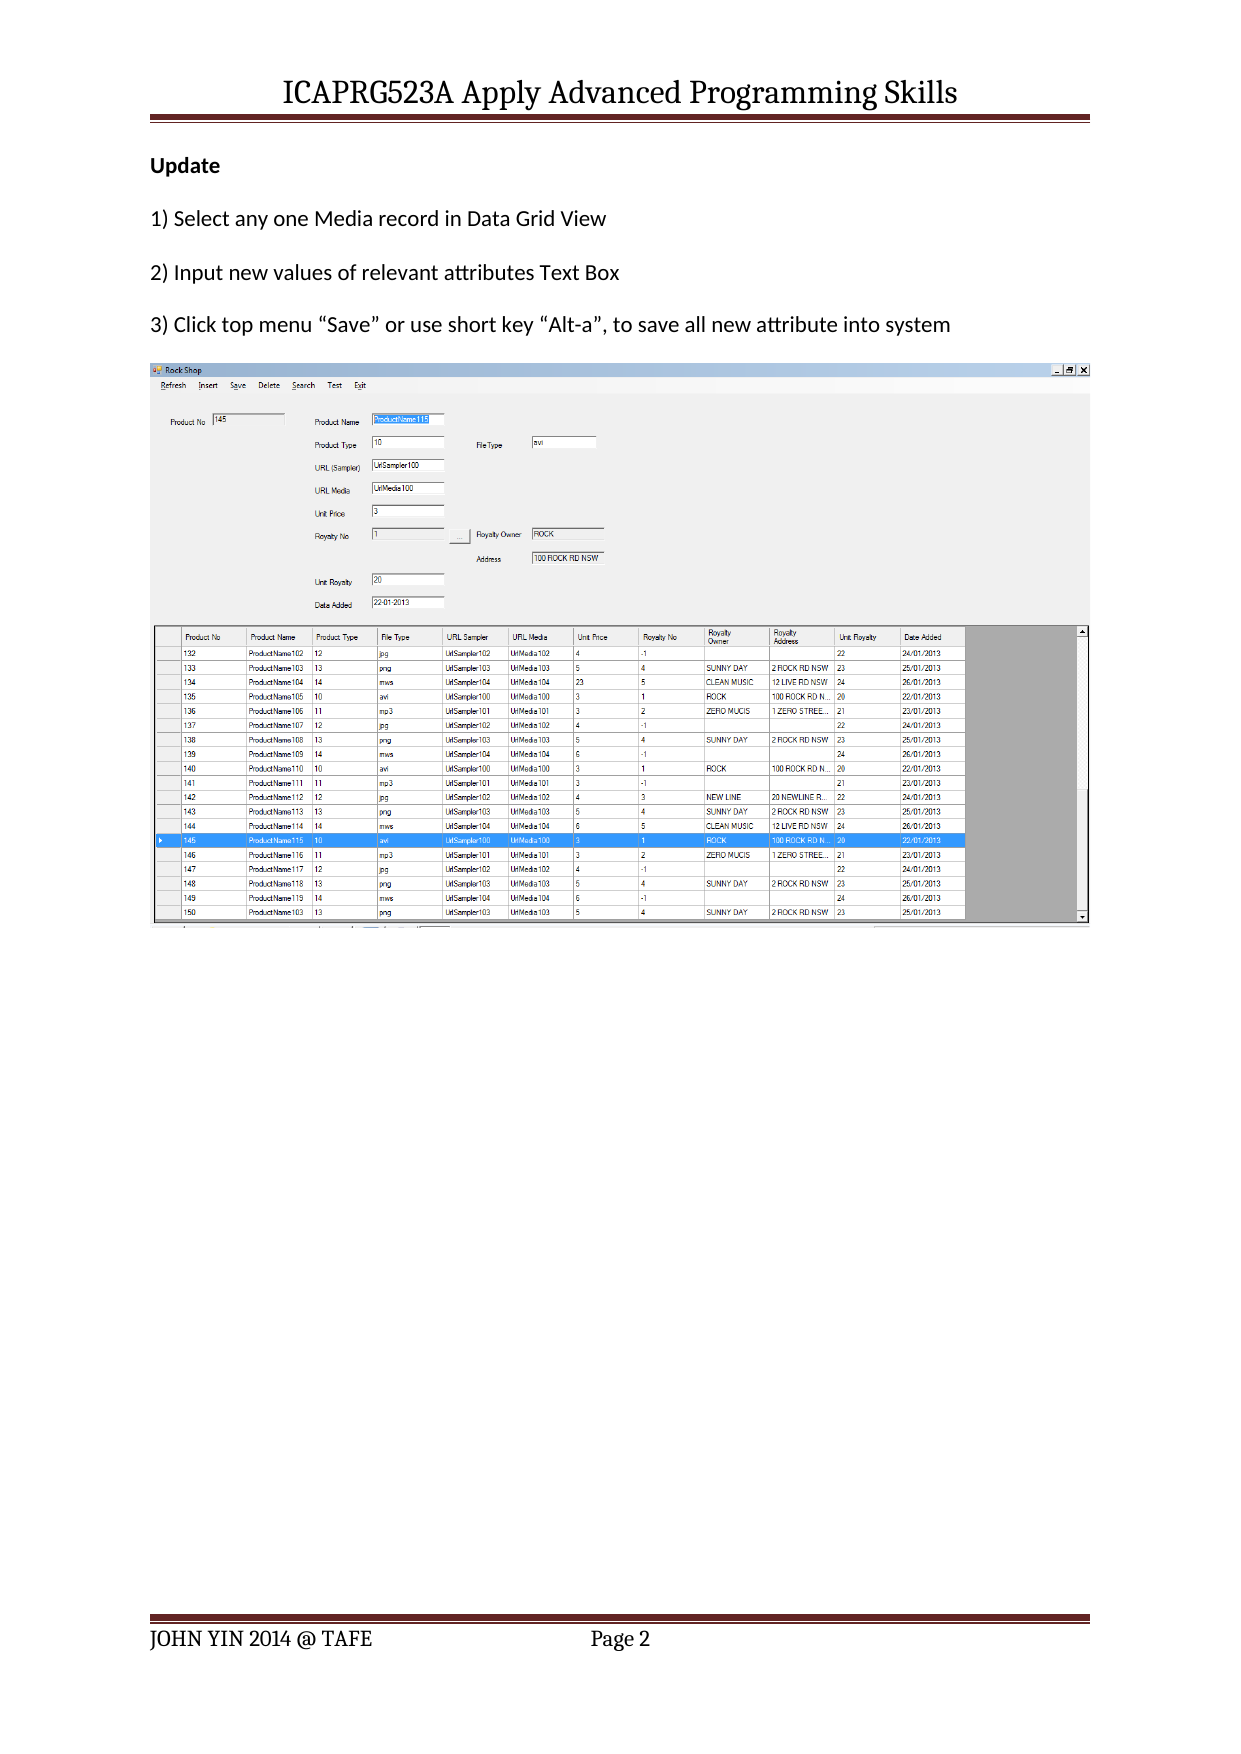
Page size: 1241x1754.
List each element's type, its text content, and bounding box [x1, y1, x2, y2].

text Update [150, 152, 1090, 179]
text 1) Select any one Media record in Data Grid View [150, 204, 1090, 233]
picture [150, 363, 1091, 928]
text 2) Input new values of relevant attributes Text Box [150, 258, 1090, 286]
text 3) Click top menu “Save” or use short key “Alt-a”, to save all new attribute into system [150, 311, 1090, 339]
